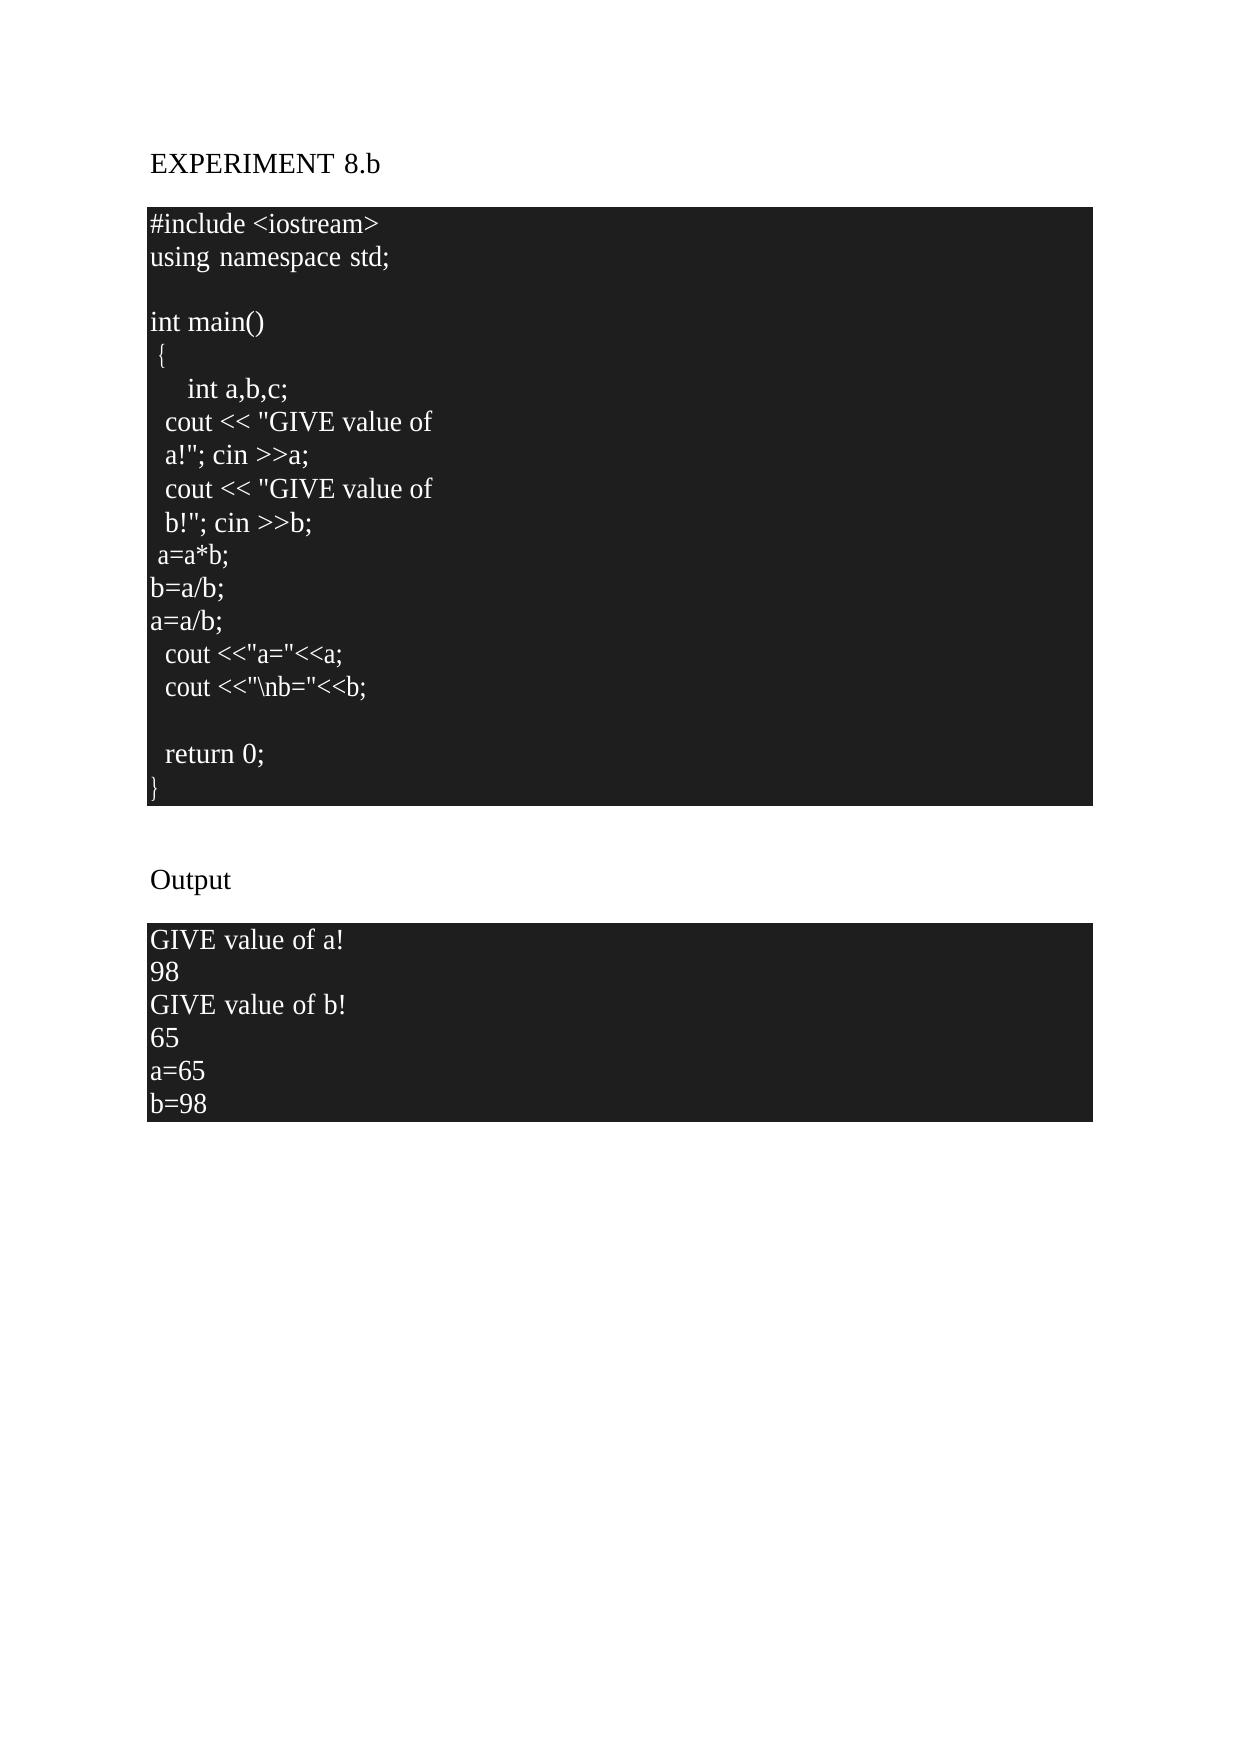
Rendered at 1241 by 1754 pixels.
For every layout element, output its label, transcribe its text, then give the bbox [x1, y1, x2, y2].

text Output [150, 862, 1138, 896]
text EXPERIMENT 8.b [150, 146, 1138, 180]
